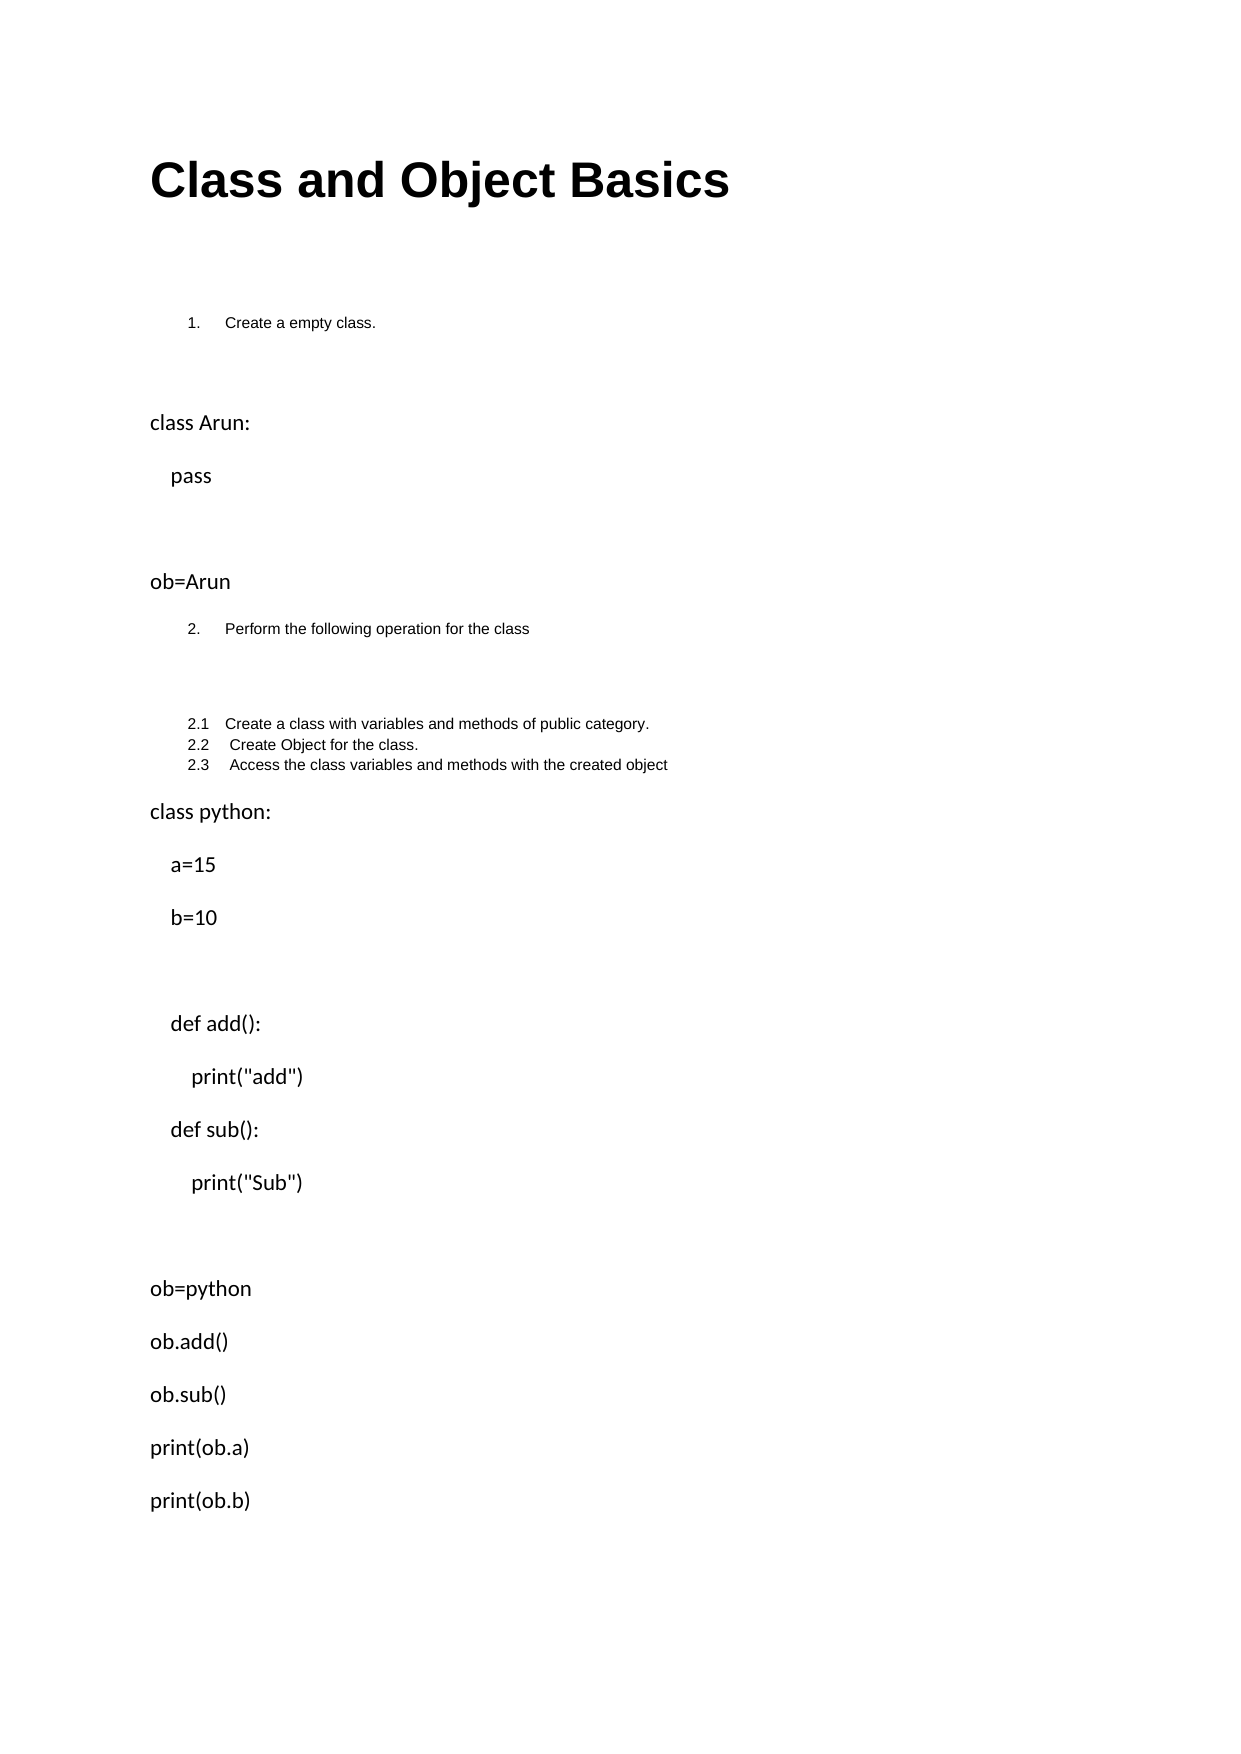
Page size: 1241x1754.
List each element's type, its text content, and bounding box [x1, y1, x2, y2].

list Perform the following operation for the class [187, 620, 1090, 638]
list Create a class with variables and methods of public category. [187, 714, 1090, 733]
text def add(): [150, 1009, 1090, 1037]
text Class and Object Basics [150, 150, 1090, 207]
text print(ob.b) [150, 1487, 1090, 1514]
text b=10 [150, 903, 1090, 931]
text class Arun: [150, 408, 1090, 436]
list Access the class variables and methods with the created object [187, 756, 1090, 774]
list Create Object for the class. [187, 735, 1090, 753]
text pass [150, 461, 1090, 489]
text class python: [150, 797, 1090, 825]
text ob=Arun [150, 567, 1090, 595]
text print("Sub") [150, 1168, 1090, 1196]
text ob.add() [150, 1327, 1090, 1356]
text def sub(): [150, 1115, 1090, 1143]
text ob.sub() [150, 1381, 1090, 1408]
list Create a empty class. [187, 313, 1090, 332]
text print(ob.a) [150, 1433, 1090, 1462]
text a=15 [150, 850, 1090, 878]
text ob=python [150, 1274, 1090, 1302]
text print("add") [150, 1062, 1090, 1090]
